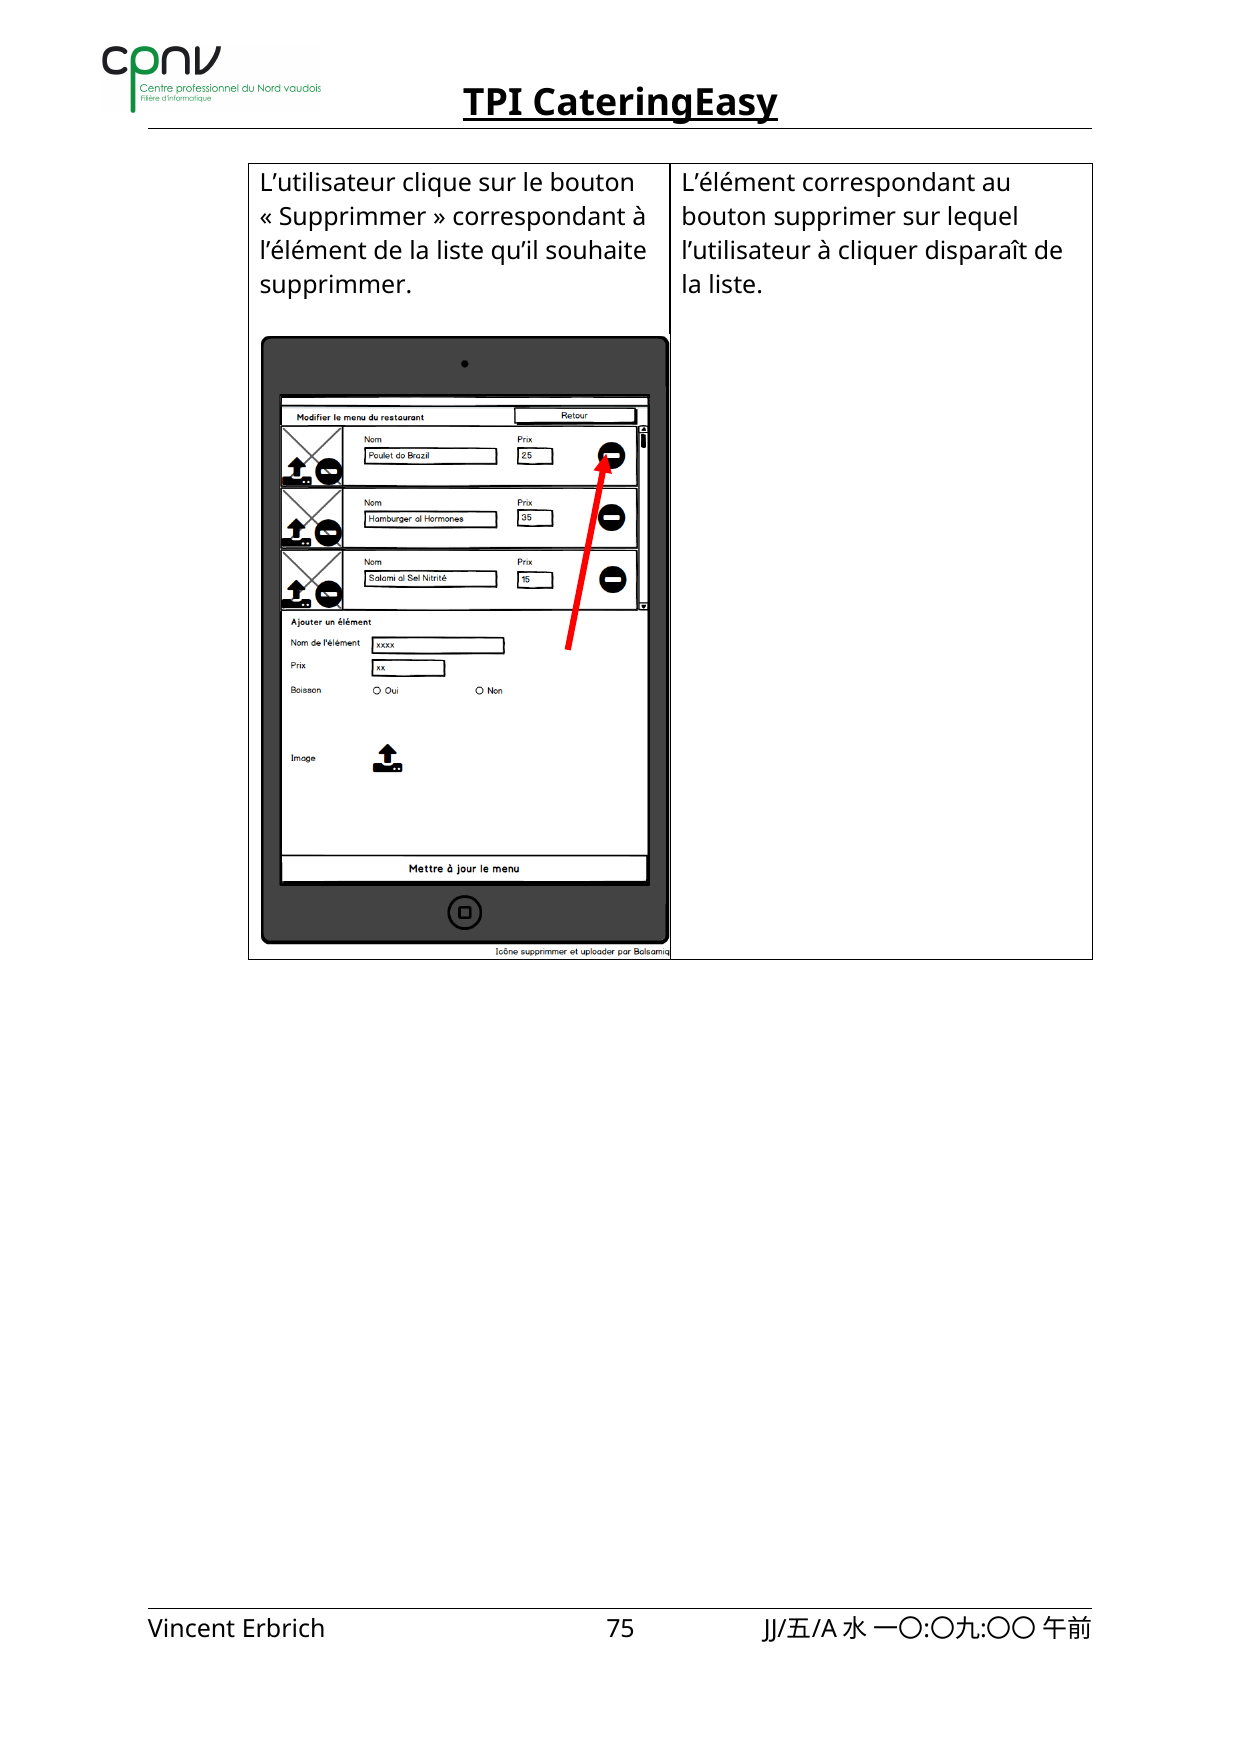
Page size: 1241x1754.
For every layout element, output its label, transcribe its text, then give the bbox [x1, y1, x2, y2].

table_cell L’élément correspondant au bouton supprimer sur lequel l’utilisateur à cliquer disparaît de la liste. [671, 164, 1092, 959]
picture [259, 334, 670, 959]
picture [102, 46, 321, 113]
table_cell L’utilisateur clique sur le bouton « Supprimmer » correspondant à l’élément de la liste qu’il souhaite supprimmer. [249, 164, 669, 959]
